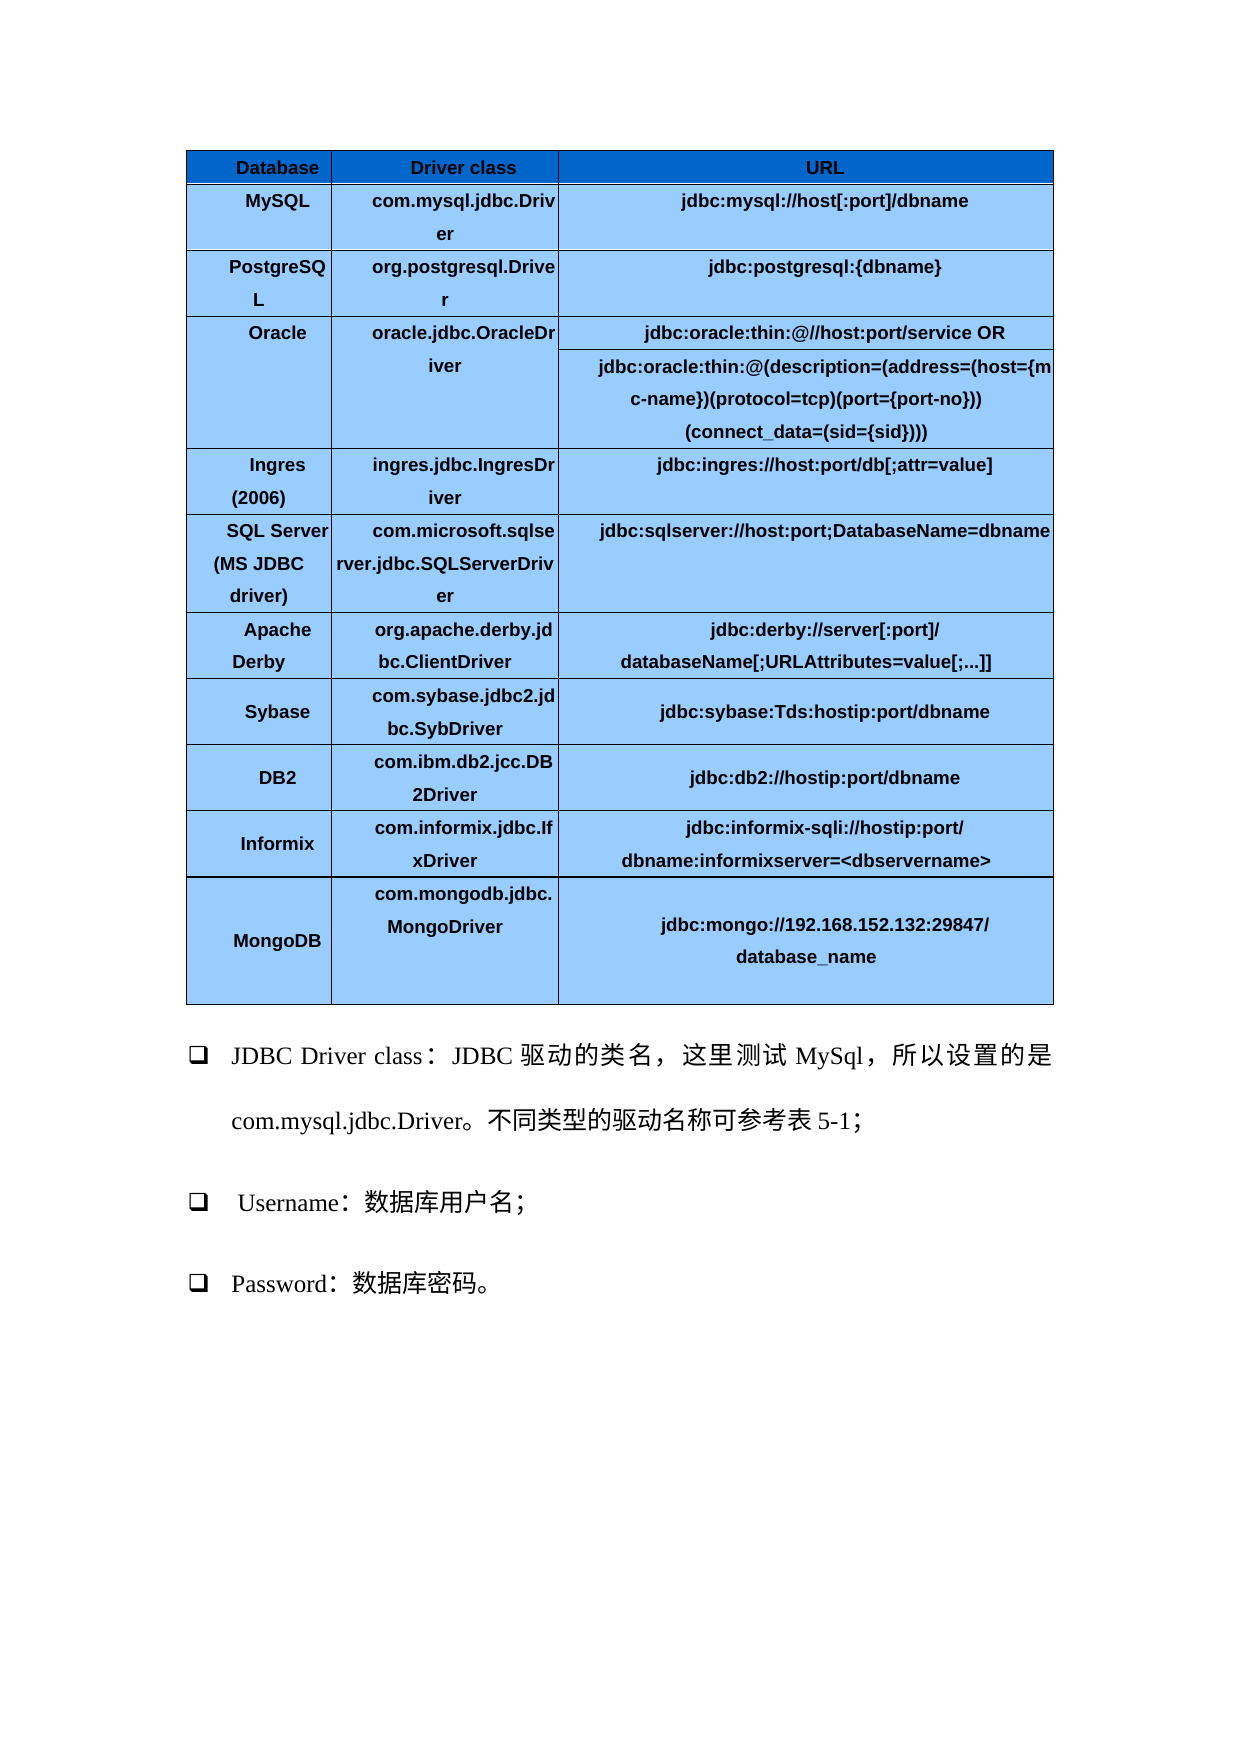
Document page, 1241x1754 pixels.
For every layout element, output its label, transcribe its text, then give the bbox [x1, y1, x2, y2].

table_cell SQL Server (MS JDBC driver) [187, 515, 331, 612]
table_cell Ingres (2006) [187, 449, 331, 514]
table_cell jdbc:ingres://host:port/db[;attr=value] [559, 449, 1053, 514]
table_header URL [559, 151, 1053, 183]
list JDBC Driver class：JDBC驱动的类名，这里测试MySql，所以设置的是com.mysql.jdbc.Driver。不同类型的驱动名称可参考表5-1； [187, 1021, 1053, 1151]
table_cell PostgreSQL [187, 251, 331, 316]
table_cell jdbc:sybase:Tds:hostip:port/dbname [559, 679, 1053, 744]
table_cell MongoDB [187, 878, 331, 1004]
table_cell com.ibm.db2.jcc.DB2Driver [332, 745, 558, 810]
list Username：数据库用户名； [187, 1168, 1053, 1233]
table_cell jdbc:derby://server[:port]/databaseName[;URLAttributes=value[;...]] [559, 613, 1053, 678]
table_cell jdbc:mysql://host[:port]/dbname [559, 185, 1053, 249]
table_cell Informix [187, 811, 331, 876]
table_cell oracle.jdbc.OracleDriver [332, 317, 558, 448]
table_cell jdbc:db2://hostip:port/dbname [559, 745, 1053, 810]
table_cell jdbc:sqlserver://host:port;DatabaseName=dbname [559, 515, 1053, 612]
table_cell org.postgresql.Driver [332, 251, 558, 316]
table_cell com.mysql.jdbc.Driver [332, 185, 558, 249]
table_cell MySQL [187, 185, 331, 249]
table_cell jdbc:postgresql:{dbname} [559, 251, 1053, 316]
table_cell org.apache.derby.jdbc.ClientDriver [332, 613, 558, 678]
table_cell Sybase [187, 679, 331, 744]
table_cell jdbc:mongo://192.168.152.132:29847/database_name [559, 878, 1053, 1004]
table_cell com.sybase.jdbc2.jdbc.SybDriver [332, 679, 558, 744]
table_cell com.microsoft.sqlserver.jdbc.SQLServerDriver [332, 515, 558, 612]
table_header Driver class [332, 151, 558, 183]
table_cell jdbc:oracle:thin:@(description=(address=(host={mc-name})(protocol=tcp)(port={port-no}))(connect_data=(sid={sid}))) [559, 350, 1053, 448]
table_cell DB2 [187, 745, 331, 810]
list Password：数据库密码。 [187, 1249, 1053, 1314]
table_cell com.informix.jdbc.IfxDriver [332, 811, 558, 876]
table_cell Oracle [187, 317, 331, 448]
table_cell Apache Derby [187, 613, 331, 678]
table_cell ingres.jdbc.IngresDriver [332, 449, 558, 514]
table_cell jdbc:oracle:thin:@//host:port/service OR [559, 317, 1053, 349]
table_cell com.mongodb.jdbc.MongoDriver [332, 878, 558, 1004]
table_header Database [187, 151, 331, 183]
table_cell jdbc:informix-sqli://hostip:port/dbname:informixserver=<dbservername> [559, 811, 1053, 876]
